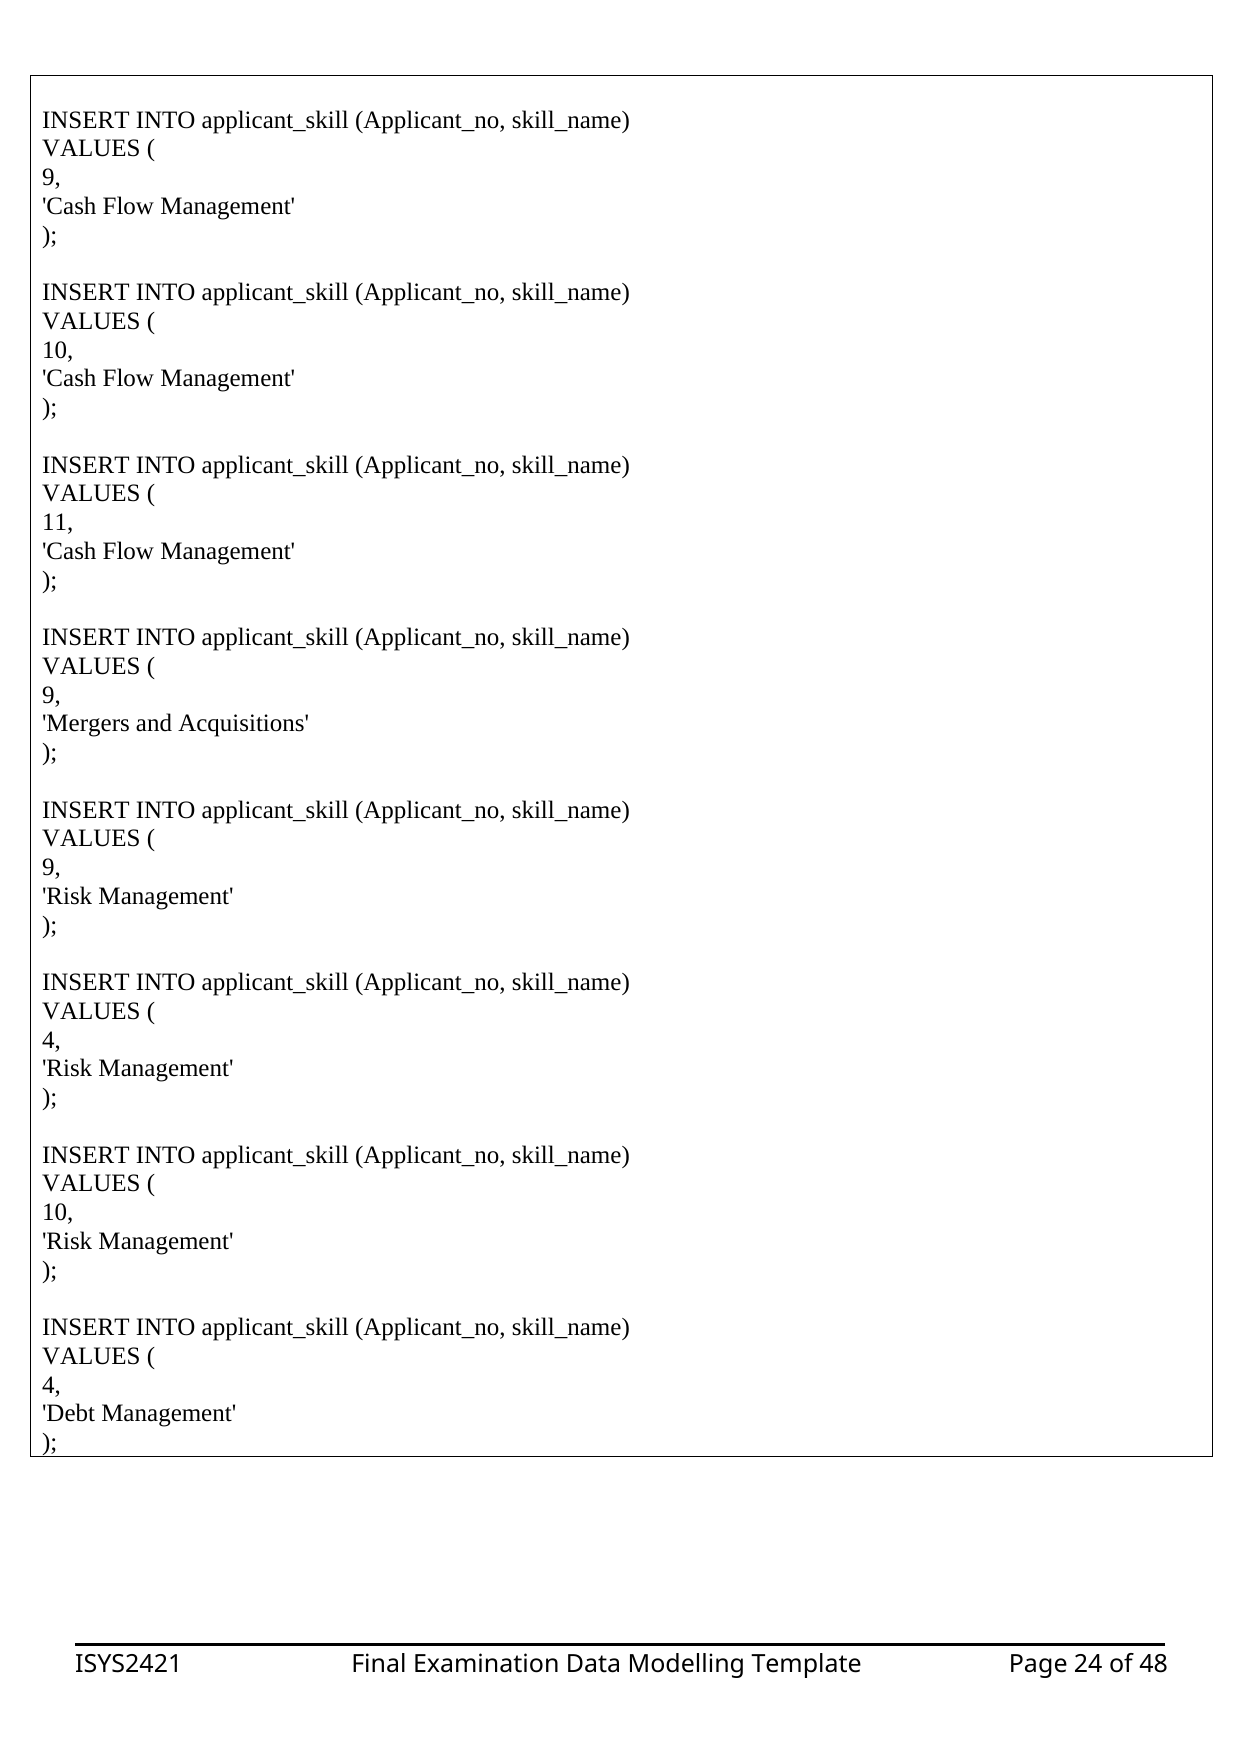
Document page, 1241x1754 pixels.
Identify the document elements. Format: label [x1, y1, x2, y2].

table_header [31, 76, 1212, 1456]
